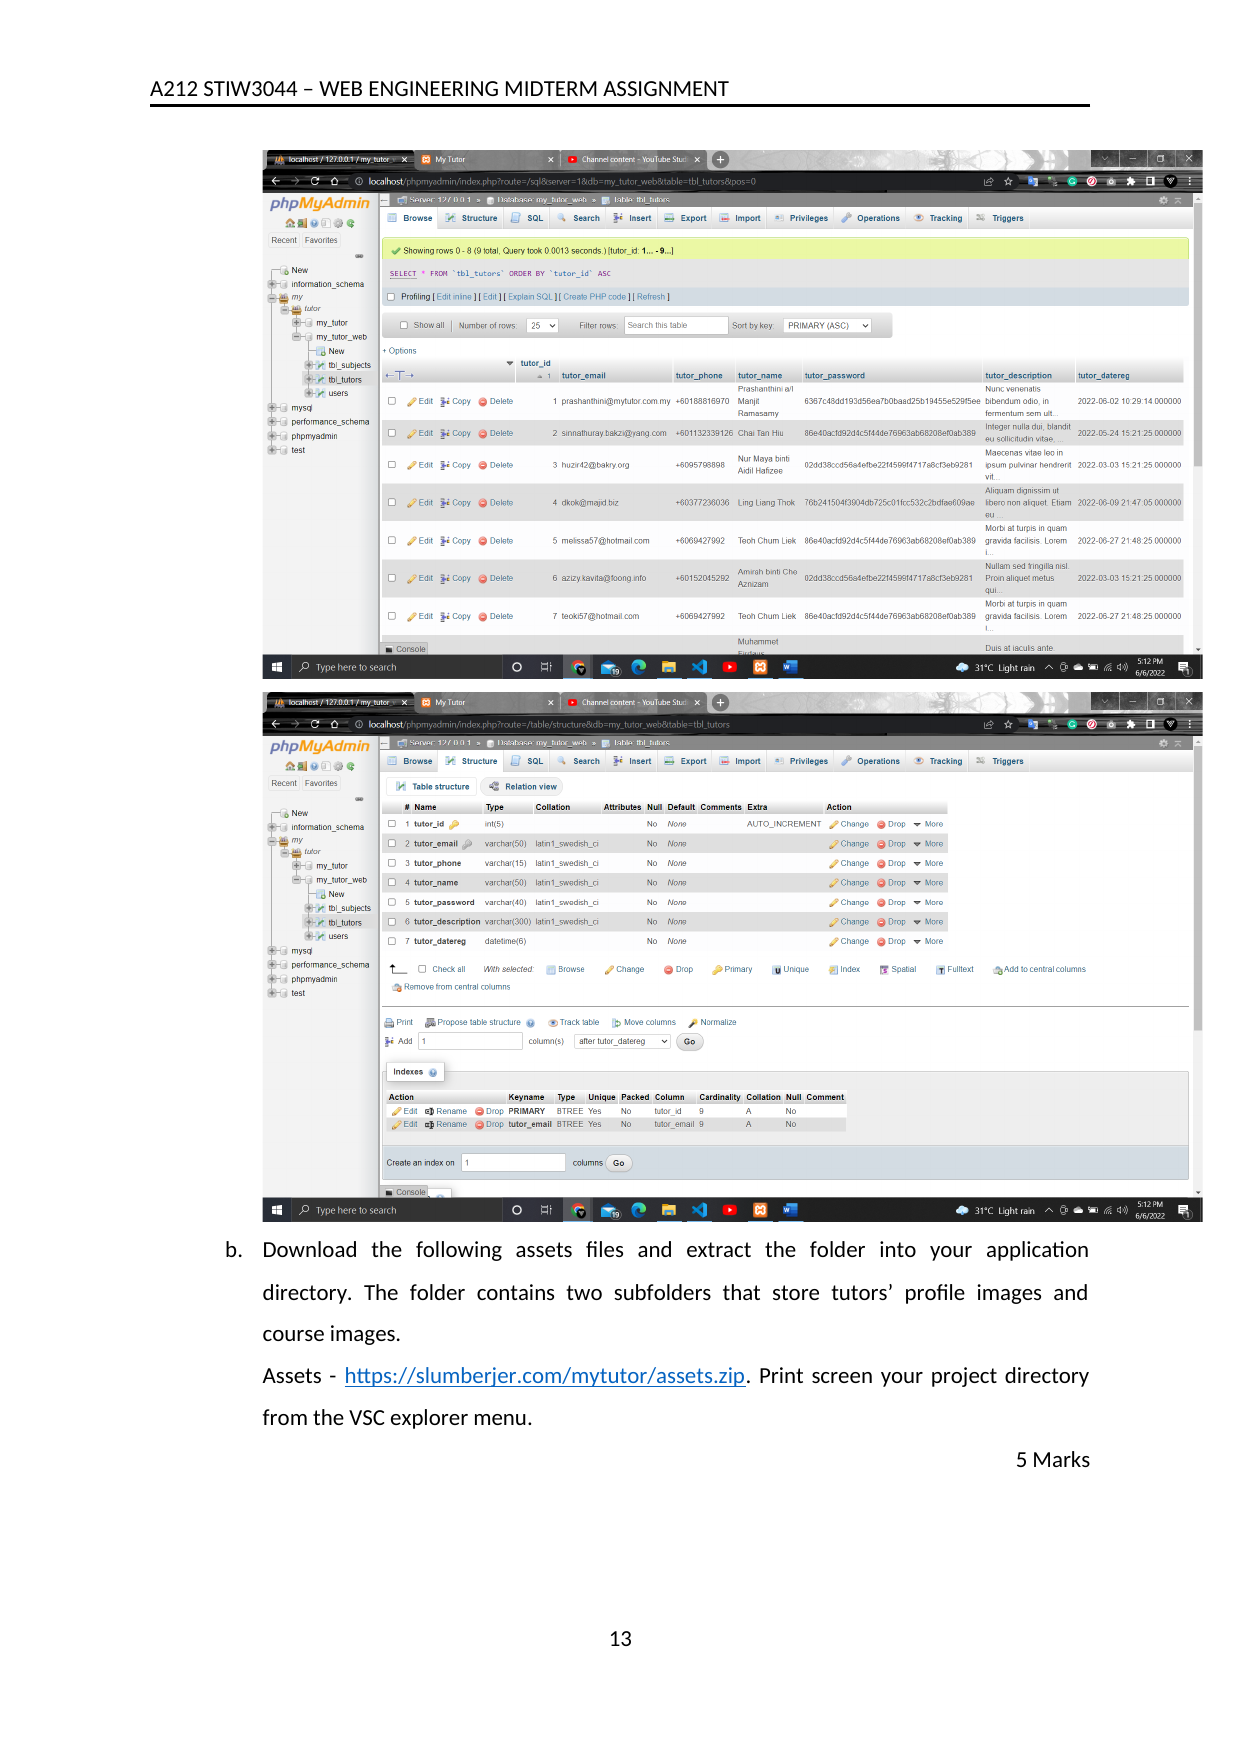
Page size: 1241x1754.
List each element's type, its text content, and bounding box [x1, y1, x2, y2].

list Download the following assets files and extract the folder into your application directory. The folder contains two subfolders that store tutors’ profile images and course images. [225, 1236, 1090, 1348]
list Assets - https://slumberjer.com/mytutor/assets.zip. Print screen your project directory from the VSC explorer menu. [262, 1362, 1090, 1432]
picture [262, 150, 1203, 679]
list 5 Marks [262, 1446, 1090, 1473]
picture [262, 692, 1203, 1222]
